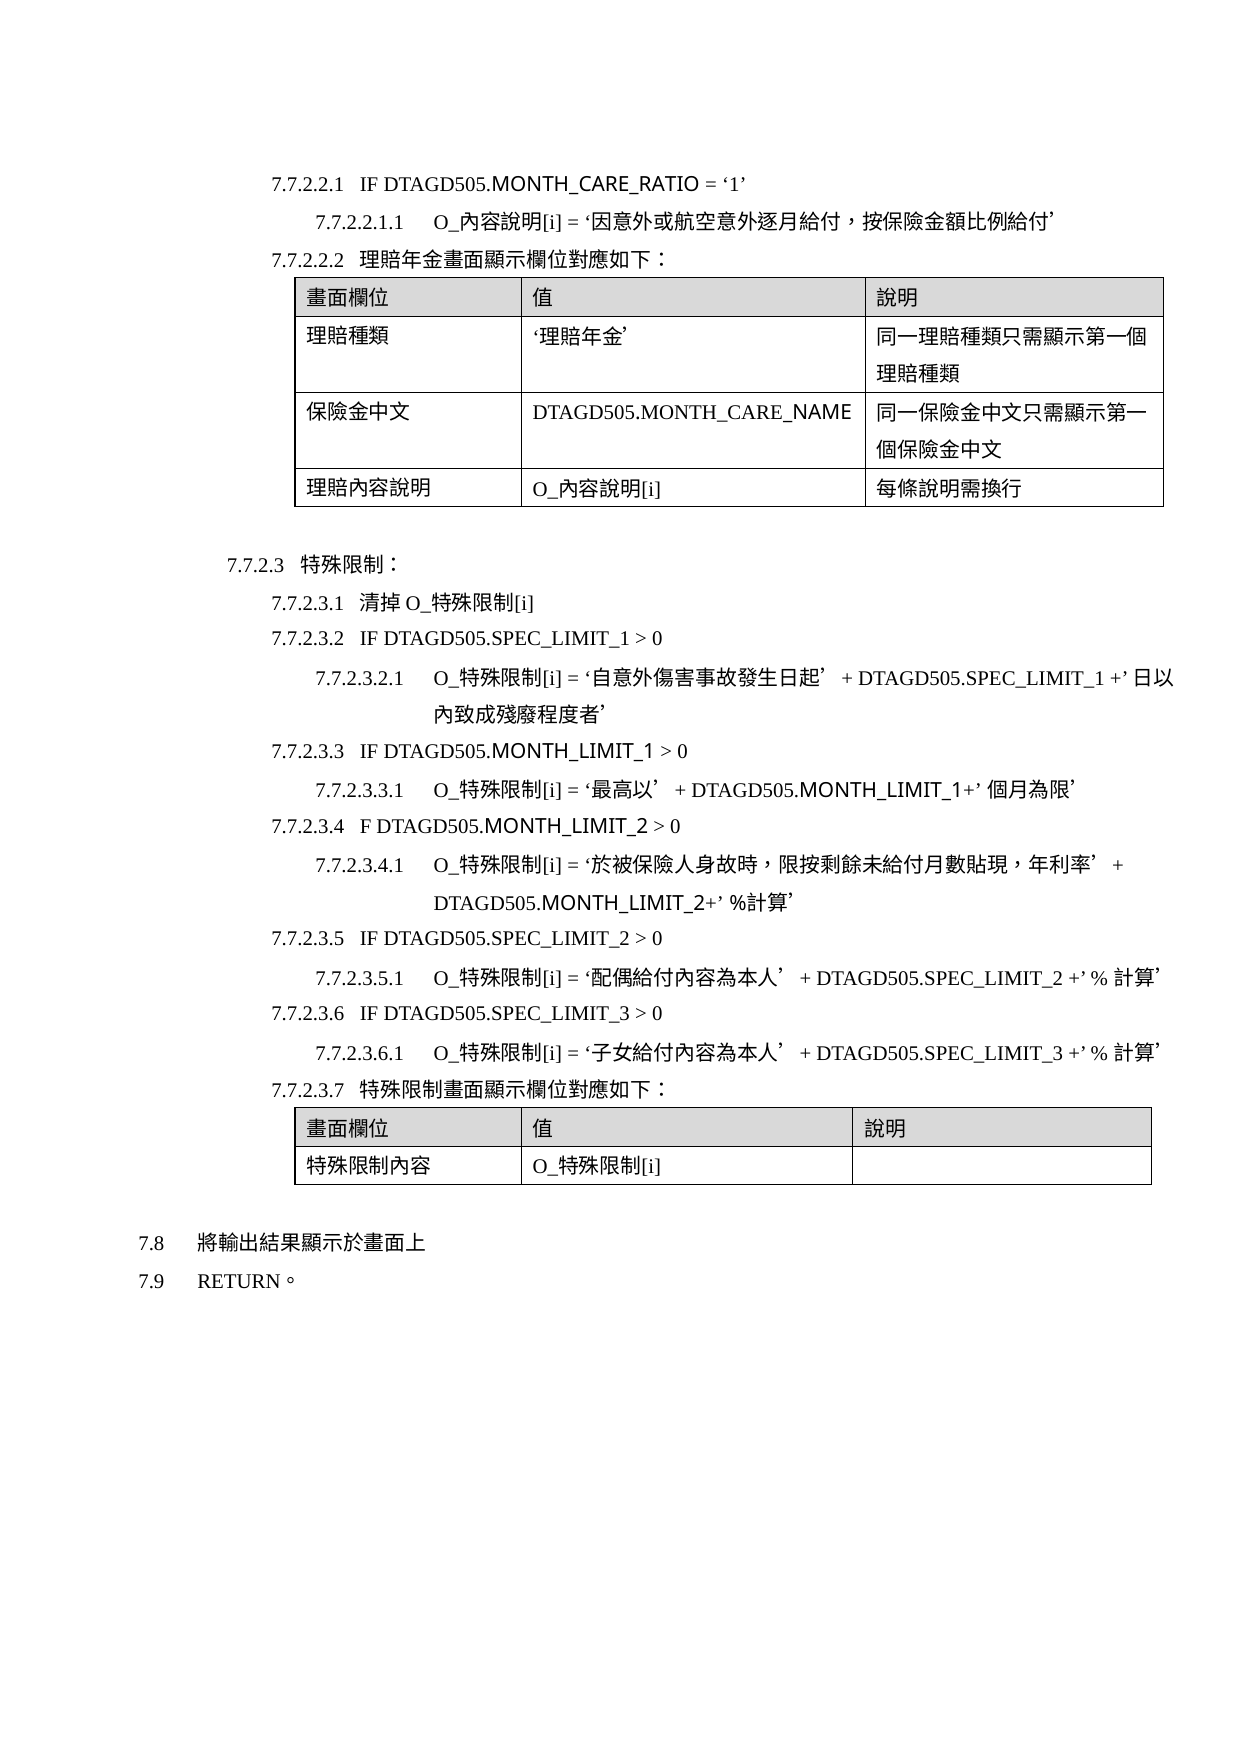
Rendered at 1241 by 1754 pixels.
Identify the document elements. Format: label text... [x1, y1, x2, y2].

list O_特殊限制[i] = ‘配偶給付內容為本人’+ DTAGD505.SPEC_LIMIT_2 +’ % 計算’ [315, 957, 1181, 995]
table_header 說明 [853, 1108, 1151, 1146]
table_cell 同一保險金中文只需顯示第一個保險金中文 [866, 393, 1163, 468]
list O_特殊限制[i] = ‘最高以’+ DTAGD505.month_limit_1+’ 個月為限’ [315, 770, 1181, 807]
list 特殊限制： [227, 545, 1181, 582]
list O_特殊限制[i] = ‘於被保險人身故時，限按剩餘未給付月數貼現，年利率’+ DTAGD505.month_limit_2+’ %計算’ [315, 845, 1181, 920]
table_cell 保險金中文 [296, 393, 521, 468]
table_cell [853, 1147, 1151, 1184]
table_header 畫面欄位 [296, 278, 521, 316]
table_header 說明 [866, 278, 1163, 316]
list IF DTAGD505.month_limit_1 > 0 [271, 732, 1181, 770]
table_header 值 [522, 278, 865, 316]
list 清掉O_特殊限制[i] [271, 582, 1181, 620]
list IF DTAGD505.month_CARE_RATIO = ‘ [271, 164, 1181, 202]
table_cell ‘理賠年金’ [522, 317, 865, 392]
list 特殊限制畫面顯示欄位對應如下： [271, 1070, 1181, 1107]
list F DTAGD505.month_limit_2 > 0 [271, 807, 1181, 845]
list O_內容說明[i] = ‘因意外或航空意外逐月給付，按保險金額比例給付’ [315, 202, 1181, 239]
list 將輸出結果顯示於畫面上 [138, 1223, 1181, 1260]
list RETURN。 [138, 1260, 1181, 1298]
list O_特殊限制[i] = ‘自意外傷害事故發生日起’+ DTAGD505.SPEC_LIMIT_1 +’ 日以內致成殘廢程度者’ [315, 657, 1181, 732]
table_cell O_特殊限制[i] [522, 1147, 852, 1184]
list 理賠年金畫面顯示欄位對應如下： [271, 239, 1181, 277]
table_cell DTAGD505.MONTH_CARE_NAME [522, 393, 865, 468]
table_cell 理賠內容說明 [296, 469, 521, 506]
list IF DTAGD505.SPEC_LIMIT_2 > 0 [271, 920, 1181, 957]
table_cell 理賠種類 [296, 317, 521, 392]
table_cell 特殊限制內容 [296, 1147, 521, 1184]
list O_特殊限制[i] = ‘子女給付內容為本人’+ DTAGD505.SPEC_LIMIT_3 +’ % 計算’ [315, 1032, 1181, 1070]
list IF DTAGD505.SPEC_LIMIT_3 > 0 [271, 995, 1181, 1032]
table_cell 每條說明需換行 [866, 469, 1163, 506]
table_cell O_內容說明[i] [522, 469, 865, 506]
table_header 畫面欄位 [296, 1108, 521, 1146]
table_cell 同一理賠種類只需顯示第一個理賠種類 [866, 317, 1163, 392]
list IF DTAGD505.SPEC_LIMIT_1 > 0 [271, 620, 1181, 657]
table_header 值 [522, 1108, 852, 1146]
